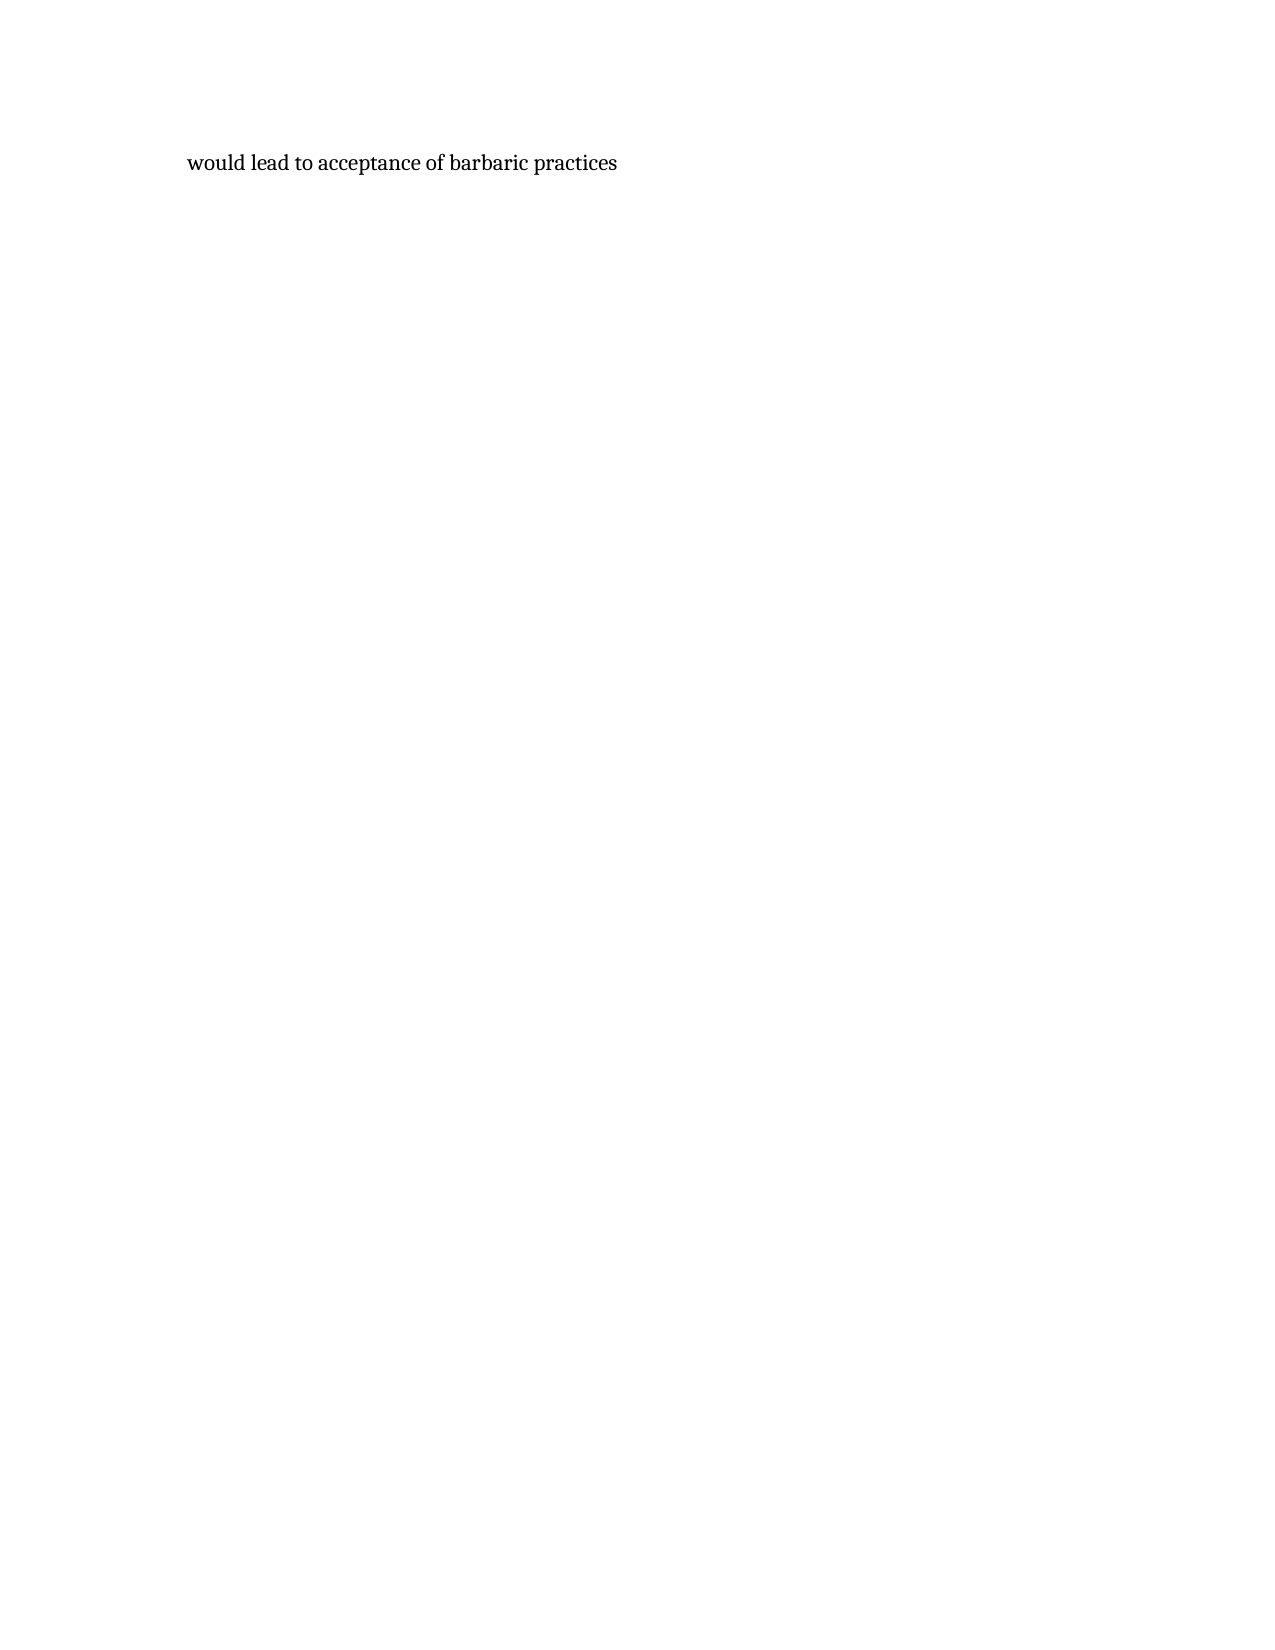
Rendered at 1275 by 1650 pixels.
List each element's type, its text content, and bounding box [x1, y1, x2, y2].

text would lead to acceptance of barbaric practices [187, 150, 1087, 176]
